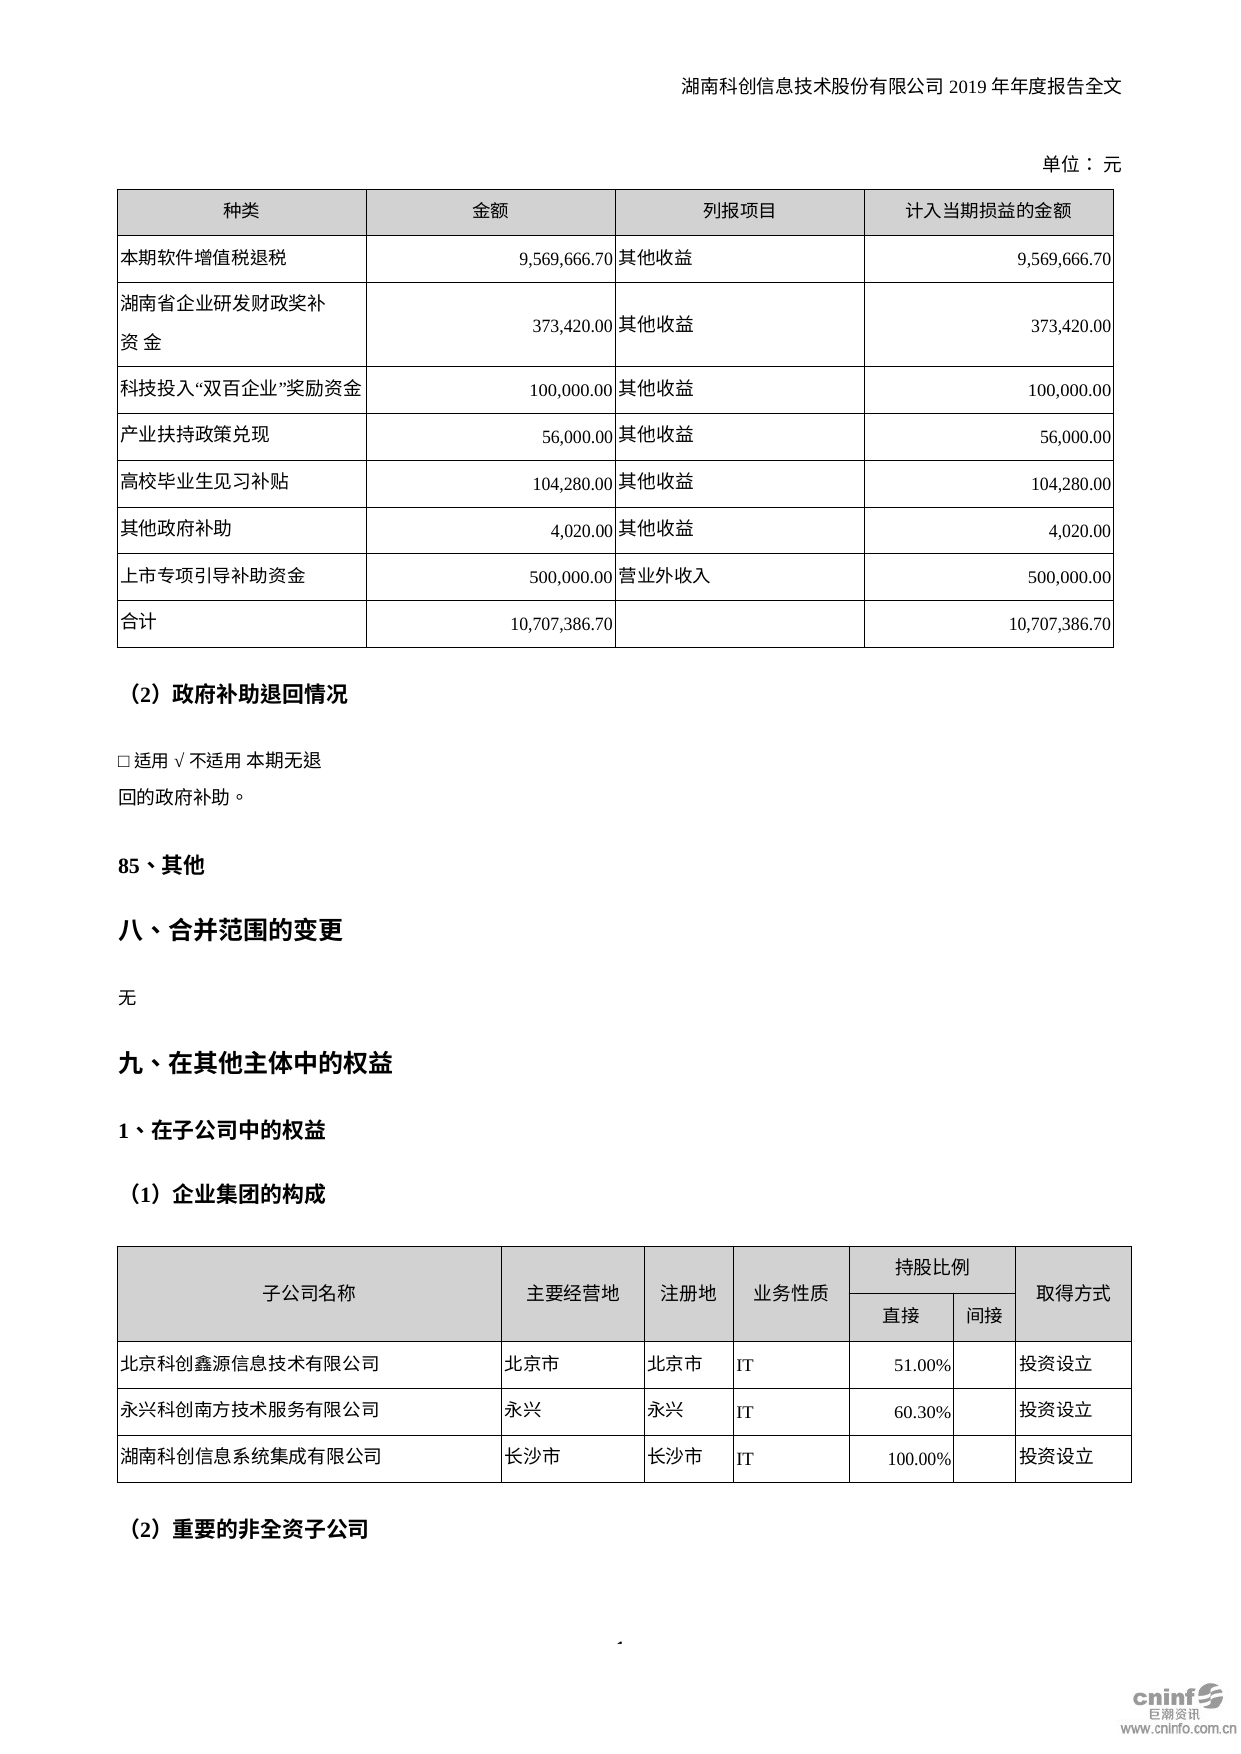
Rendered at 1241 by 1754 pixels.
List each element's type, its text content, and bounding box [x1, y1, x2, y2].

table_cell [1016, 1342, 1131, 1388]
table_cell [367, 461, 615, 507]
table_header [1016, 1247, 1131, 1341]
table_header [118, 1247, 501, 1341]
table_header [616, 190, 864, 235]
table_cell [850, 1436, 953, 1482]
subtitle 九、在其他主体中的权益 [118, 1045, 1138, 1079]
subtitle （1）企业集团的构成 [118, 1179, 1138, 1209]
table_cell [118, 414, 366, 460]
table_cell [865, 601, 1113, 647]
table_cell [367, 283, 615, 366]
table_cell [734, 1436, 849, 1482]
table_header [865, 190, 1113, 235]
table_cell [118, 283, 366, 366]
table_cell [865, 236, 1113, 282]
subtitle （2）重要的非全资子公司 [118, 1513, 1138, 1543]
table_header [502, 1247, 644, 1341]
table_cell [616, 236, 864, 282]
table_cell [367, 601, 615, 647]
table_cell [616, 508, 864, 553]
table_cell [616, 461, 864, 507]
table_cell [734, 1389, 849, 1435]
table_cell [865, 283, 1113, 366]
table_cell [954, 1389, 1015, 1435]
subtitle 八、合并范围的变更 [118, 912, 1138, 947]
subtitle 85、其他 [118, 850, 1138, 880]
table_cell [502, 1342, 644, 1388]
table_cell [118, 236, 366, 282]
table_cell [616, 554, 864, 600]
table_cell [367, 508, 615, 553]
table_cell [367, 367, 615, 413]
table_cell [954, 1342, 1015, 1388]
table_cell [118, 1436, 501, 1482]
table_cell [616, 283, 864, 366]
subtitle 1、在子公司中的权益 [118, 1115, 1138, 1144]
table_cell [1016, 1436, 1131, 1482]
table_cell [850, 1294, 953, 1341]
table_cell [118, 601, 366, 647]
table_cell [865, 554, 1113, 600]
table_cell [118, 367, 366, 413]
text 单位： 元 [106, 152, 1122, 177]
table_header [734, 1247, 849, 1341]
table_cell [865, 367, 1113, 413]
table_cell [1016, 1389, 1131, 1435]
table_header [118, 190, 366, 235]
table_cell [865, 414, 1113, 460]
subtitle （2）政府补助退回情况 [118, 679, 1138, 708]
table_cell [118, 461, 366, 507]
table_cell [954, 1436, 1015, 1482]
text 无 [118, 985, 1138, 1009]
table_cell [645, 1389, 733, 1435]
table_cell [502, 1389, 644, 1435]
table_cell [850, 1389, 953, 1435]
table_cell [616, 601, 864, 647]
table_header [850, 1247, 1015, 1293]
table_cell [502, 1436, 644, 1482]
text □ 适用 √ 不适用 本期无退回的政府补助。 [118, 748, 326, 809]
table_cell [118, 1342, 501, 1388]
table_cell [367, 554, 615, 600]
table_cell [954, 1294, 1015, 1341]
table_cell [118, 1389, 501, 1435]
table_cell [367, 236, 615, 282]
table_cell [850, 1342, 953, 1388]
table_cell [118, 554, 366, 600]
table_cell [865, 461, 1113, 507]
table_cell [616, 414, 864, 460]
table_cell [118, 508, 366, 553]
picture [1115, 1680, 1240, 1737]
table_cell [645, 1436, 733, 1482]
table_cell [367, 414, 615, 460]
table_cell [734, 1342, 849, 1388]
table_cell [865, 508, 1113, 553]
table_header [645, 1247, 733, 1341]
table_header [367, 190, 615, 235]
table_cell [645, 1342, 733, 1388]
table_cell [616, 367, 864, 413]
